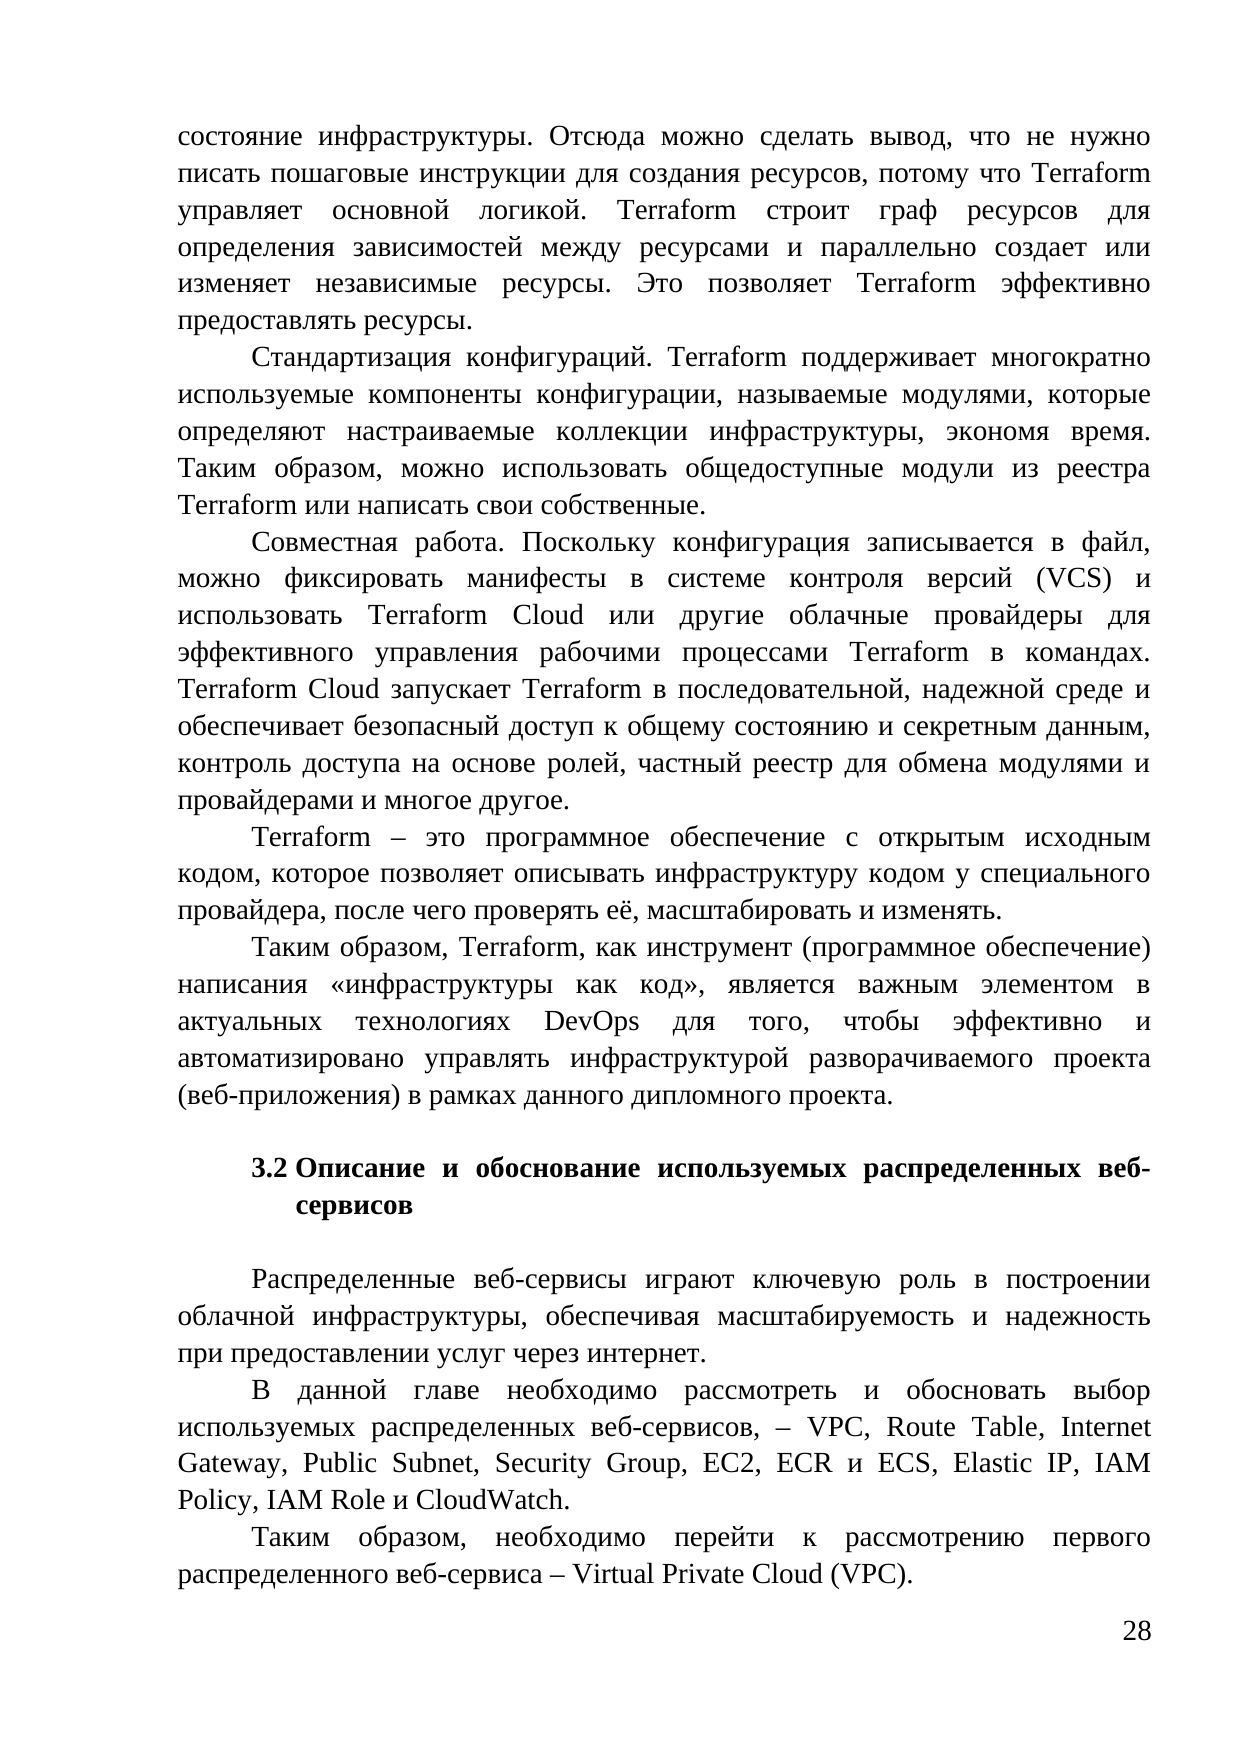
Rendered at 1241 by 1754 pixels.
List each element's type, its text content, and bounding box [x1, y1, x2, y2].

text Стандартизация конфигураций. Terraform поддерживает многократно используемые компоненты конфигурации, называемые модулями, которые определяют настраиваемые коллекции инфраструктуры, экономя время. Таким образом, можно использовать общедоступные модули из реестра Terraform или написать свои собственные. [177, 339, 1152, 520]
text Terraform – это программное обеспечение с открытым исходным кодом, которое позволяет описывать инфраструктуру кодом у специального провайдера, после чего проверять её, масштабировать и изменять. [177, 819, 1152, 926]
text Таким образом, необходимо перейти к рассмотрению первого распределенного веб-сервиса – Virtual Private Cloud (VPC). [177, 1519, 1152, 1590]
text Таким образом, Terraform, как инструмент (программное обеспечение) написания «инфраструктуры как код», является важным элементом в актуальных технологиях DevOps для того, чтобы эффективно и автоматизировано управлять инфраструктурой разворачиваемого проекта (веб-приложения) в рамках данного дипломного проекта. [177, 929, 1152, 1110]
subtitle 3.2 Описание и обоснование используемых распределенных веб-сервисов [251, 1151, 1152, 1221]
text Совместная работа. Поскольку конфигурация записывается в файл, можно фиксировать манифесты в системе контроля версий (VCS) и использовать Terraform Cloud или другие облачные провайдеры для эффективного управления рабочими процессами Terraform в командах. Terraform Cloud запускает Terraform в последовательной, надежной среде и обеспечивает безопасный доступ к общему состоянию и секретным данным, контроль доступа на основе ролей, частный реестр для обмена модулями и провайдерами и многое другое. [177, 524, 1152, 815]
text Распределенные веб-сервисы играют ключевую роль в построении облачной инфраструктуры, обеспечивая масштабируемость и надежность при предоставлении услуг через интернет. [177, 1261, 1152, 1368]
text В данной главе необходимо рассмотреть и обосновать выбор используемых распределенных веб-сервисов, – VPC, Route Table, Internet Gateway, Public Subnet, Security Group, EC2, ECR и ECS, Elastic IP, IAM Policy, IAM Role и CloudWatch. [177, 1372, 1152, 1516]
